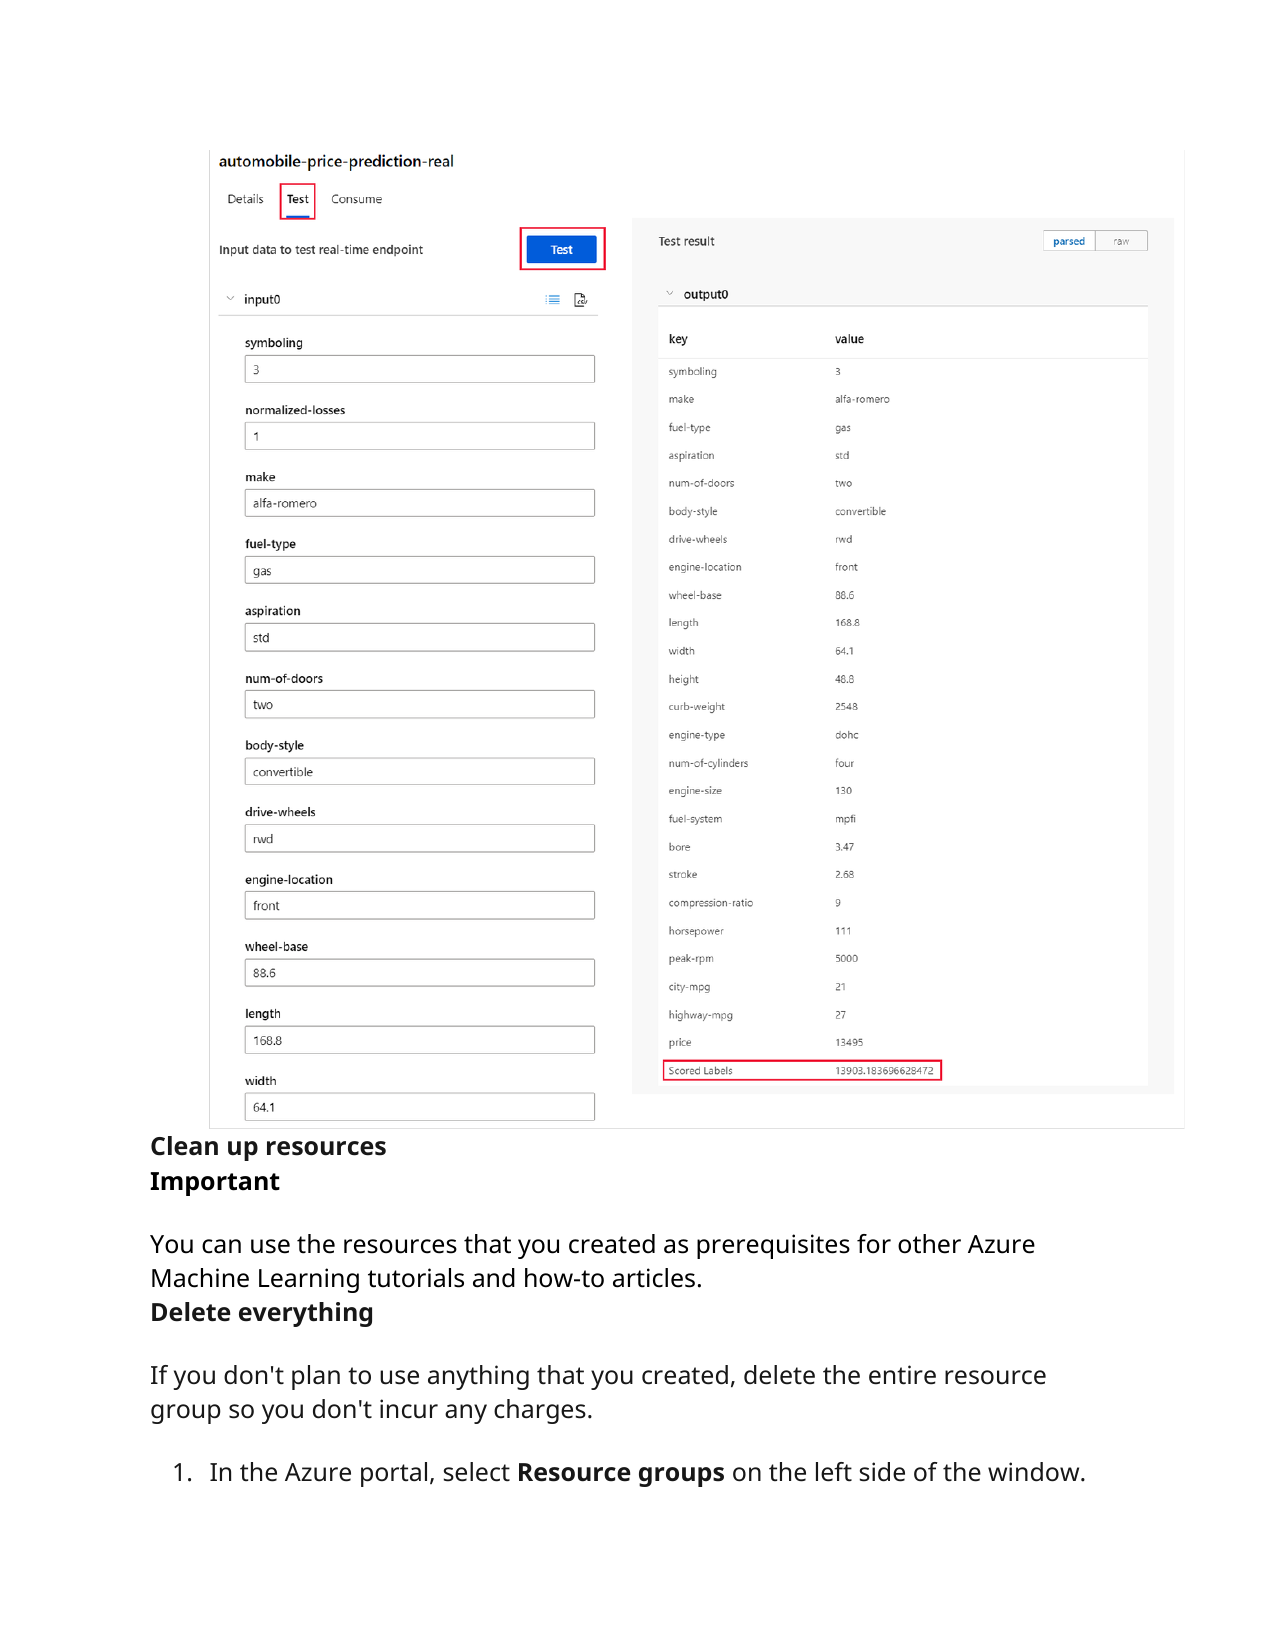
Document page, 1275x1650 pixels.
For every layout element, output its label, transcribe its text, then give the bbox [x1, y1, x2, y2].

title Important [150, 1163, 1125, 1197]
text If you don't plan to use anything that you created, delete the entire resource group so you don't incur any charges. [150, 1358, 1125, 1426]
subtitle Clean up resources [150, 1129, 1125, 1163]
text You can use the resources that you created as prerequisites for other Azure Machine Learning tutorials and how-to articles. [150, 1226, 1125, 1294]
picture [209, 150, 1185, 1129]
list In the Azure portal, select Resource groups on the left side of the window. [172, 1455, 1125, 1489]
subtitle Delete everything [150, 1294, 1125, 1328]
